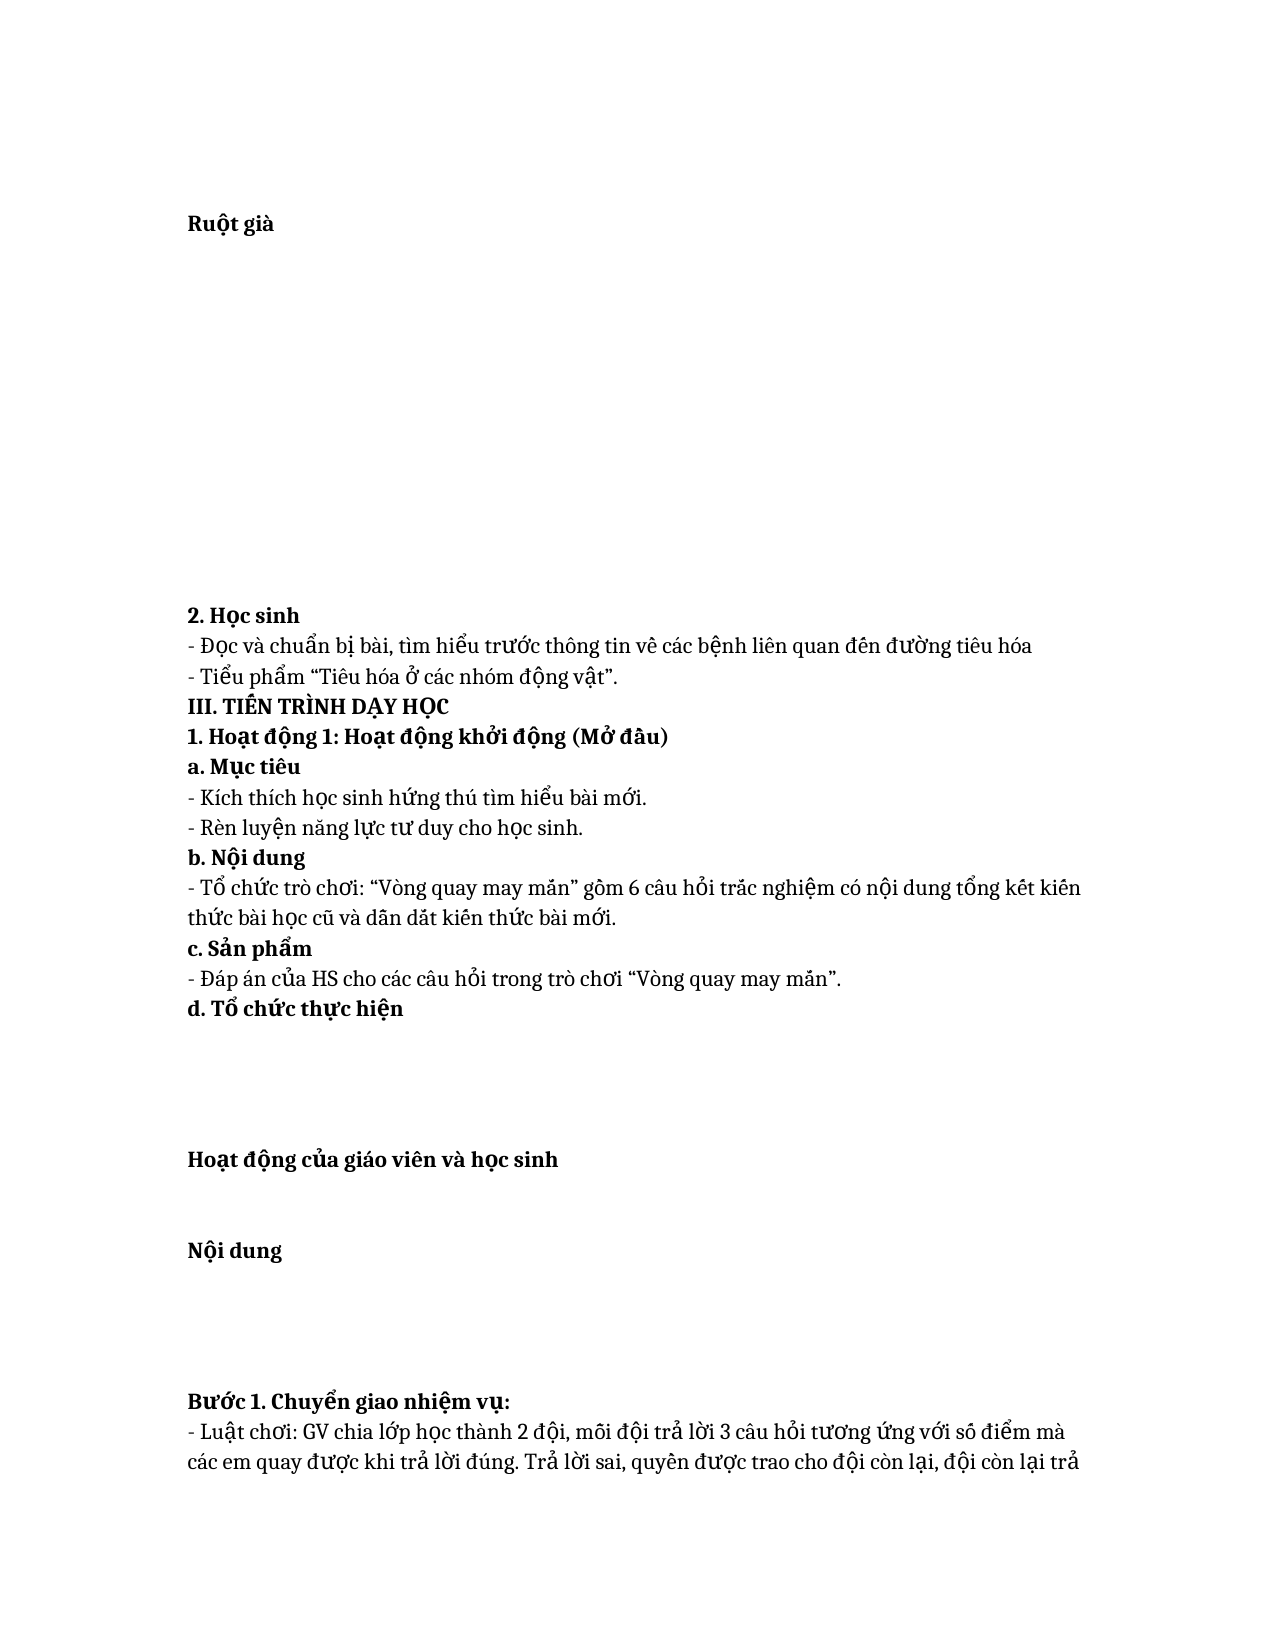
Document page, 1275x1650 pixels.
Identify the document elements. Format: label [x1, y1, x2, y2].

text [187, 150, 1087, 1475]
